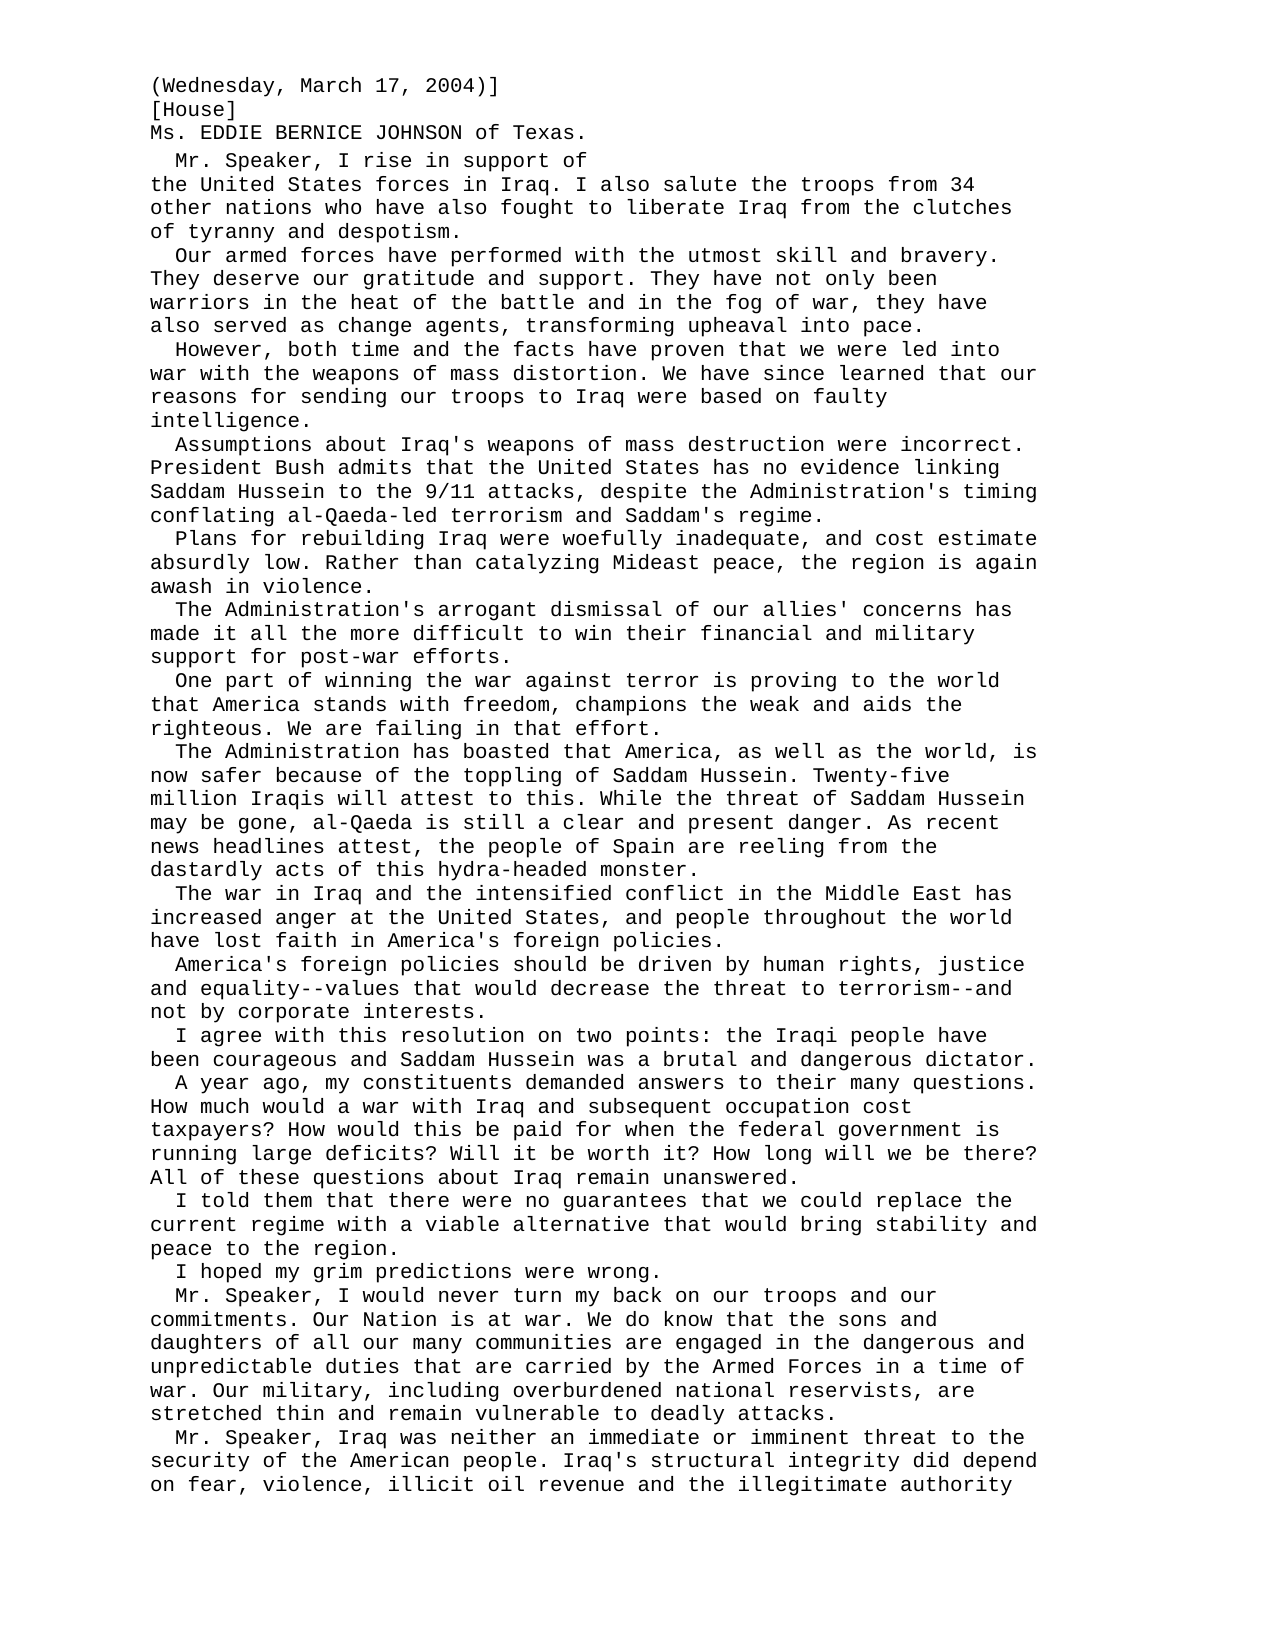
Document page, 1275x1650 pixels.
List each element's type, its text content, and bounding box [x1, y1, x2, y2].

text Saddam Hussein to the 9/11 attacks, despite the Administration's timing [150, 481, 1125, 505]
text I hoped my grim predictions were wrong. [150, 1261, 1125, 1285]
text One part of winning the war against terror is proving to the world [150, 670, 1125, 694]
text conflating al-Qaeda-led terrorism and Saddam's regime. [150, 505, 1125, 528]
text The war in Iraq and the intensified conflict in the Middle East has [150, 883, 1125, 907]
text daughters of all our many communities are engaged in the dangerous and [150, 1332, 1125, 1356]
text other nations who have also fought to liberate Iraq from the clutches [150, 197, 1125, 221]
text They deserve our gratitude and support. They have not only been [150, 268, 1125, 292]
text A year ago, my constituents demanded answers to their many questions. [150, 1072, 1125, 1096]
text Plans for rebuilding Iraq were woefully inadequate, and cost estimate [150, 528, 1125, 552]
text peace to the region. [150, 1238, 1125, 1261]
text righteous. We are failing in that effort. [150, 717, 1125, 741]
text news headlines attest, the people of Spain are reeling from the [150, 836, 1125, 859]
text Mr. Speaker, Iraq was neither an immediate or imminent threat to the [150, 1427, 1125, 1451]
text The Administration has boasted that America, as well as the world, is [150, 741, 1125, 765]
text absurdly low. Rather than catalyzing Mideast peace, the region is again [150, 552, 1125, 576]
text I told them that there were no guarantees that we could replace the [150, 1190, 1125, 1214]
text the United States forces in Iraq. I also salute the troops from 34 [150, 174, 1125, 197]
text running large deficits? Will it be worth it? How long will we be there? [150, 1143, 1125, 1167]
text warriors in the heat of the battle and in the fog of war, they have [150, 292, 1125, 316]
text Mr. Speaker, I would never turn my back on our troops and our [150, 1285, 1125, 1309]
text Mr. Speaker, I rise in support of [150, 150, 1125, 174]
text current regime with a viable alternative that would bring stability and [150, 1214, 1125, 1238]
text However, both time and the facts have proven that we were led into [150, 339, 1125, 363]
text now safer because of the toppling of Saddam Hussein. Twenty-five [150, 765, 1125, 788]
text commitments. Our Nation is at war. We do know that the sons and [150, 1309, 1125, 1332]
text unpredictable duties that are carried by the Armed Forces in a time of [150, 1356, 1125, 1379]
text The Administration's arrogant dismissal of our allies' concerns has [150, 599, 1125, 623]
text taxpayers? How would this be paid for when the federal government is [150, 1119, 1125, 1143]
text have lost faith in America's foreign policies. [150, 930, 1125, 954]
text may be gone, al-Qaeda is still a clear and present danger. As recent [150, 812, 1125, 836]
text that America stands with freedom, champions the weak and aids the [150, 694, 1125, 717]
text war. Our military, including overburdened national reservists, are [150, 1379, 1125, 1403]
text stretched thin and remain vulnerable to deadly attacks. [150, 1403, 1125, 1427]
text million Iraqis will attest to this. While the threat of Saddam Hussein [150, 788, 1125, 812]
text also served as change agents, transforming upheaval into pace. [150, 316, 1125, 339]
text not by corporate interests. [150, 1001, 1125, 1025]
text made it all the more difficult to win their financial and military [150, 623, 1125, 647]
text awash in violence. [150, 576, 1125, 599]
text increased anger at the United States, and people throughout the world [150, 907, 1125, 930]
text on fear, violence, illicit oil revenue and the illegitimate authority [150, 1474, 1125, 1498]
text How much would a war with Iraq and subsequent occupation cost [150, 1096, 1125, 1119]
text I agree with this resolution on two points: the Iraqi people have [150, 1025, 1125, 1048]
text intelligence. [150, 410, 1125, 434]
text been courageous and Saddam Hussein was a brutal and dangerous dictator. [150, 1048, 1125, 1072]
text security of the American people. Iraq's structural integrity did depend [150, 1451, 1125, 1474]
text support for post-war efforts. [150, 647, 1125, 670]
text dastardly acts of this hydra-headed monster. [150, 859, 1125, 883]
text of tyranny and despotism. [150, 221, 1125, 244]
text reasons for sending our troops to Iraq were based on faulty [150, 386, 1125, 410]
text President Bush admits that the United States has no evidence linking [150, 457, 1125, 481]
text All of these questions about Iraq remain unanswered. [150, 1167, 1125, 1190]
text Our armed forces have performed with the utmost skill and bravery. [150, 244, 1125, 268]
text war with the weapons of mass distortion. We have since learned that our [150, 363, 1125, 386]
text America's foreign policies should be driven by human rights, justice [150, 954, 1125, 978]
text and equality--values that would decrease the threat to terrorism--and [150, 978, 1125, 1001]
text Assumptions about Iraq's weapons of mass destruction were incorrect. [150, 434, 1125, 457]
